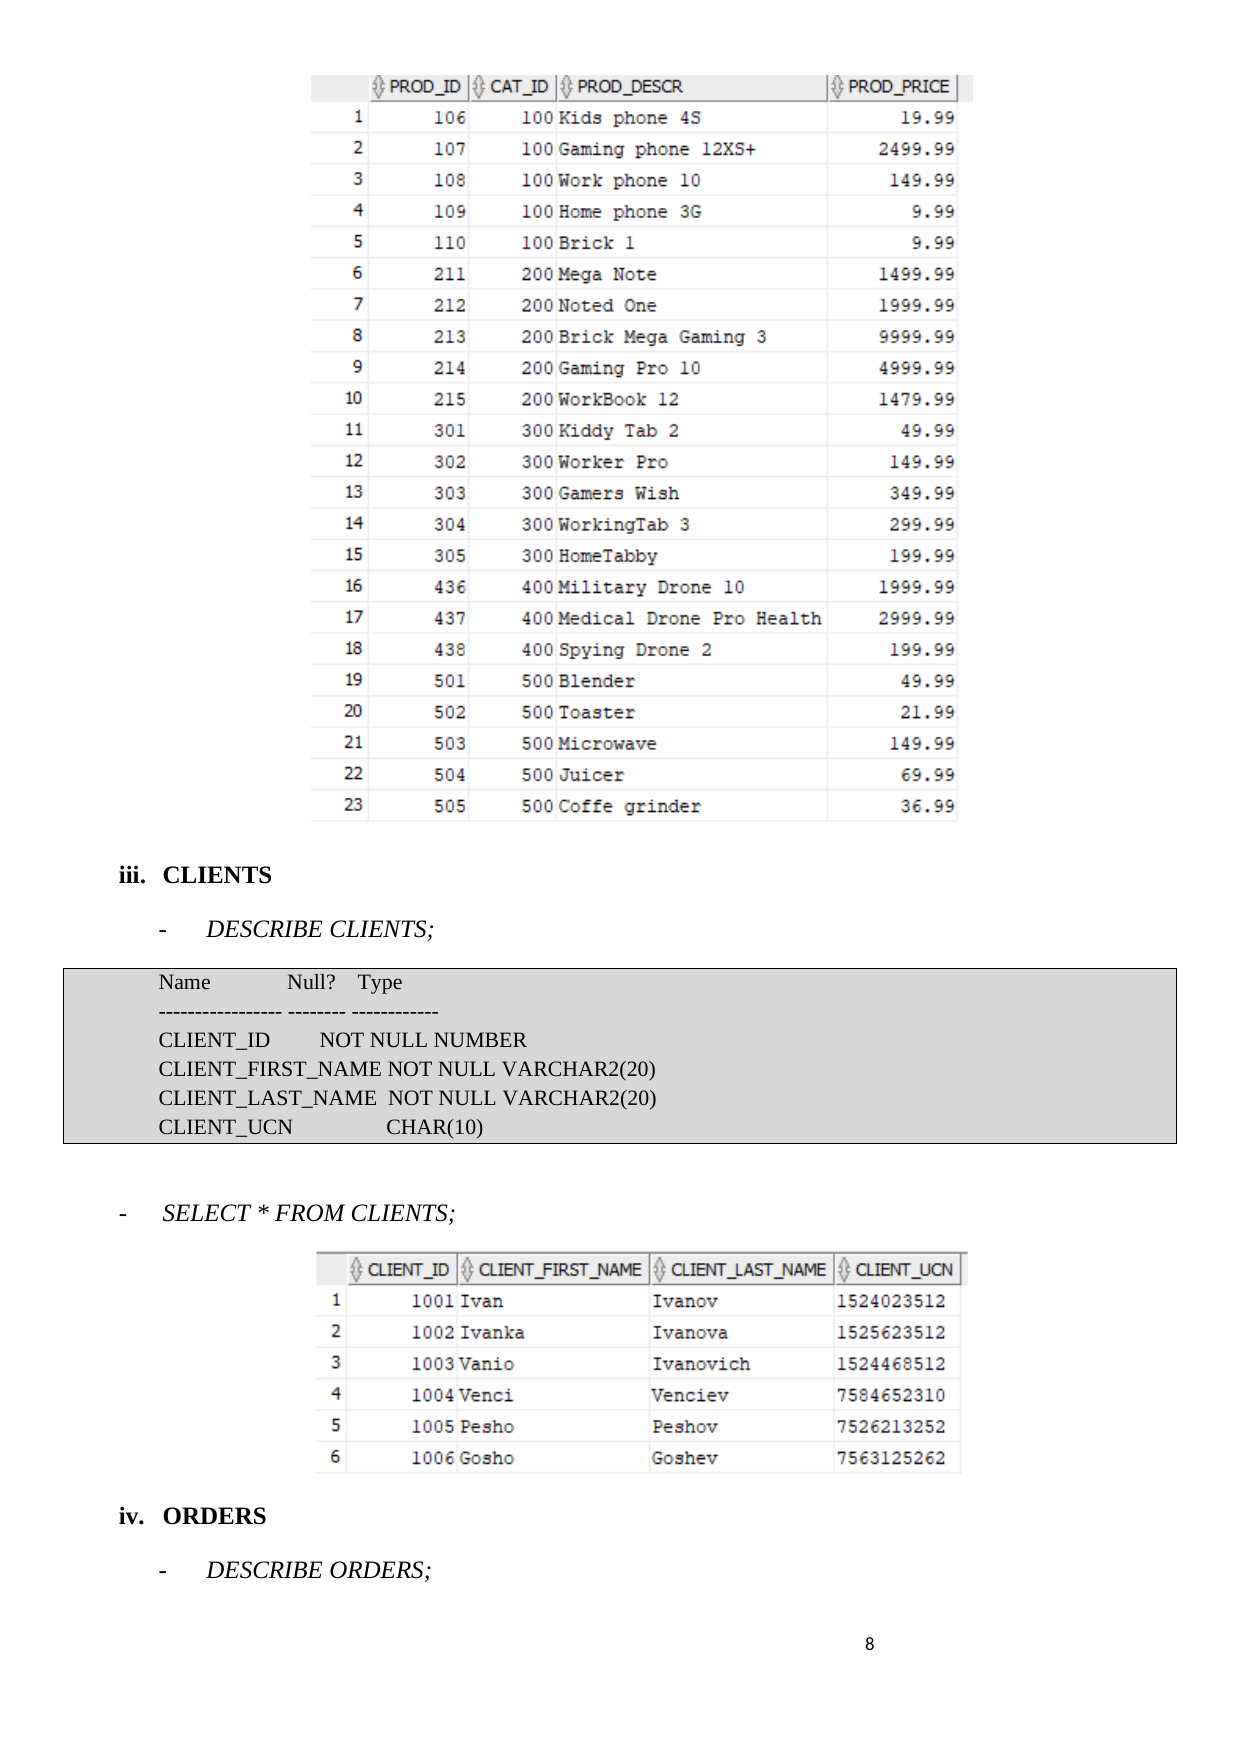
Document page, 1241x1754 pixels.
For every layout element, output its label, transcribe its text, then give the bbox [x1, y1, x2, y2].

list - DESCRIBE CLIENTS; [158, 914, 1165, 943]
list - DESCRIBE ORDERS; [158, 1555, 1165, 1584]
picture [316, 1251, 968, 1477]
list ORDERS [119, 1501, 1165, 1530]
picture [310, 75, 974, 836]
list - SELECT * FROM CLIENTS; [75, 1198, 1165, 1226]
list CLIENTS [119, 861, 1165, 889]
table_header Name Null? Type ----------------- -------- ------------ CLIENT_ID NOT NULL NUMBER CLIENT_FIRST_NAME NOT NULL VARCHAR2(20) CLIENT_LAST_NAME NOT NULL VARCHAR2(20) CLIENT_UCN CHAR(10) [64, 969, 1176, 1143]
